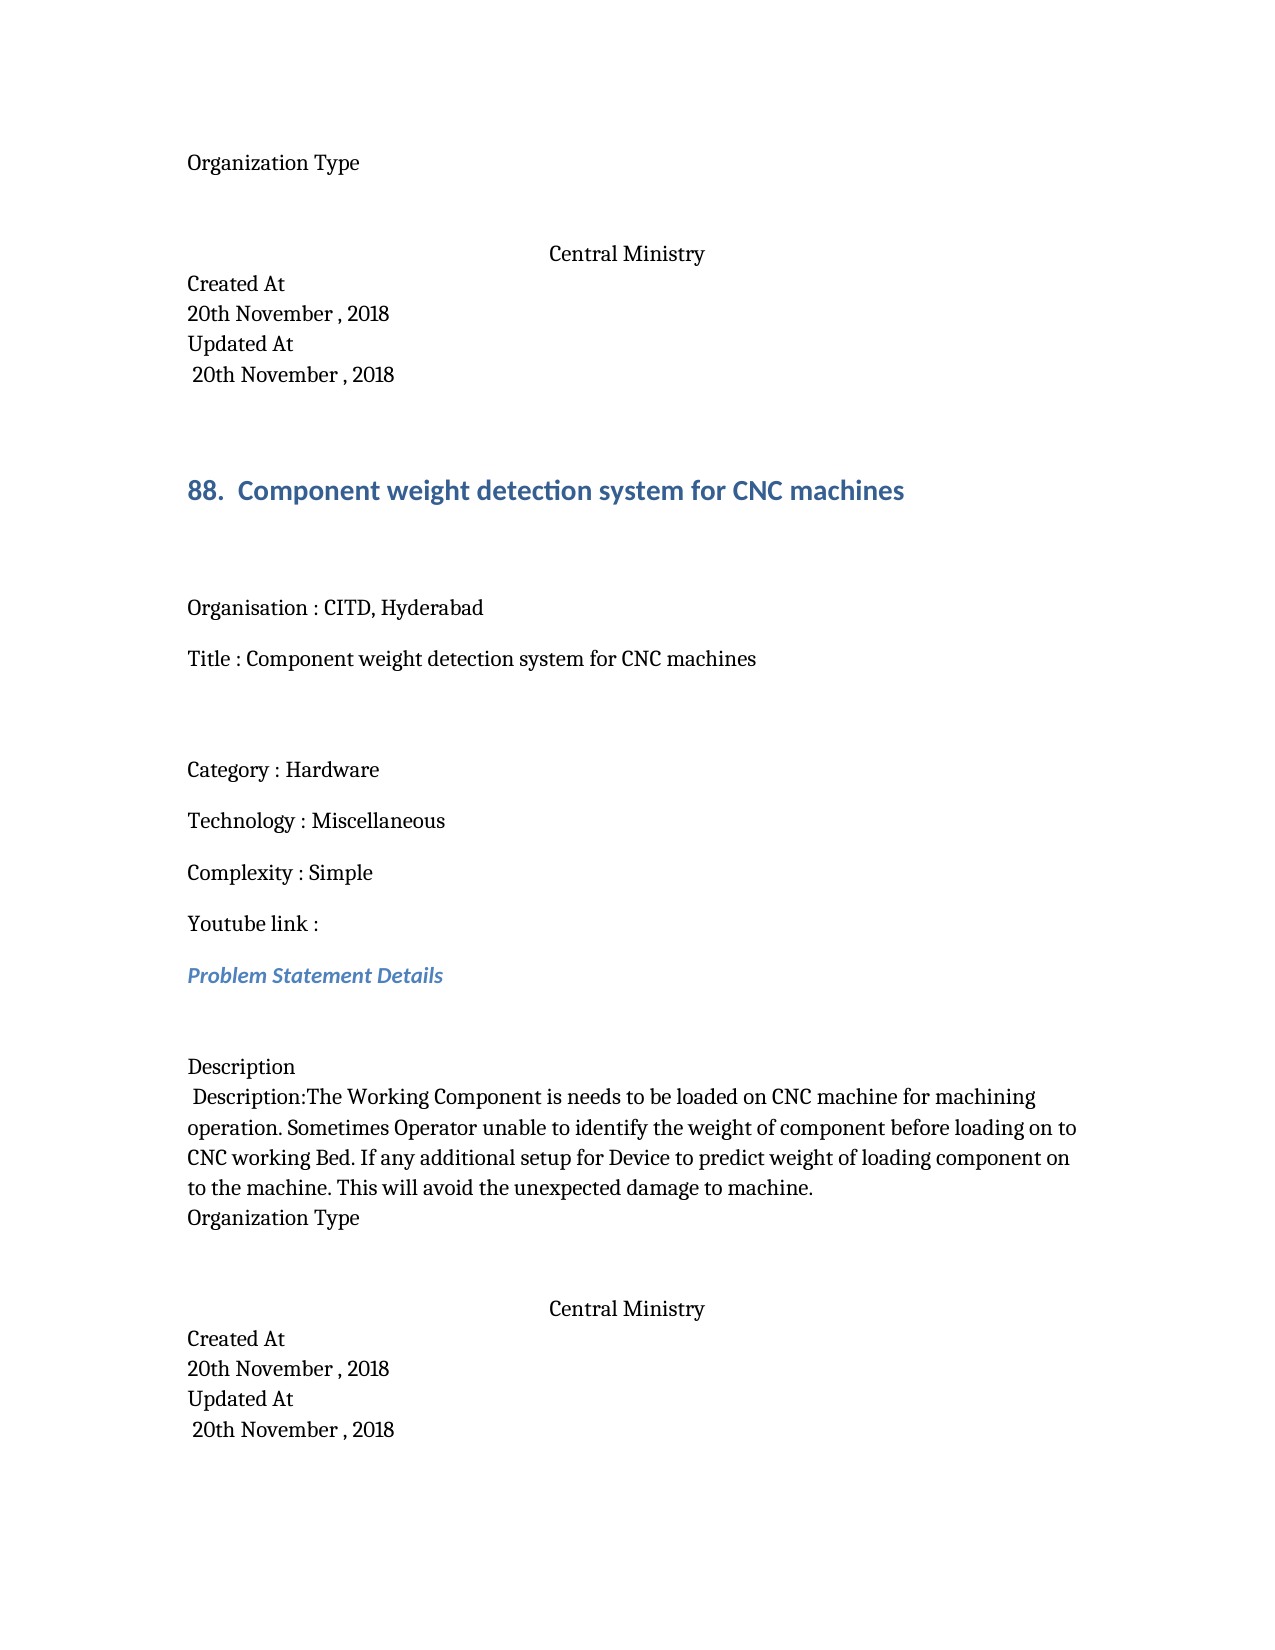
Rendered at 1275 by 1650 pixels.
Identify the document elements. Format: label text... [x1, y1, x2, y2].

text Organisation : CITD, Hyderabad [187, 595, 1087, 621]
subtitle 88. Component weight detection system for CNC machines [187, 472, 1087, 589]
text Category : Hardware [187, 757, 1087, 783]
text Description Description:The Working Component is needs to be loaded on CNC machine for machining operation. Sometimes Operator unable to identify the weight of component before loading on to CNC working Bed. If any additional setup for Device to predict weight of loading component on to the machine. This will avoid the unexpected damage to machine. Organization Type Central Ministry Created At 20th November , 2018 Updated At 20th November , 2018 [187, 993, 1087, 1473]
text Technology : Miscellaneous [187, 808, 1087, 834]
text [187, 150, 1087, 418]
text Youtube link : [187, 910, 1087, 937]
text Complexity : Simple [187, 859, 1087, 886]
text Title : Component weight detection system for CNC machines [187, 646, 1087, 732]
subtitle Problem Statement Details [187, 961, 1087, 989]
